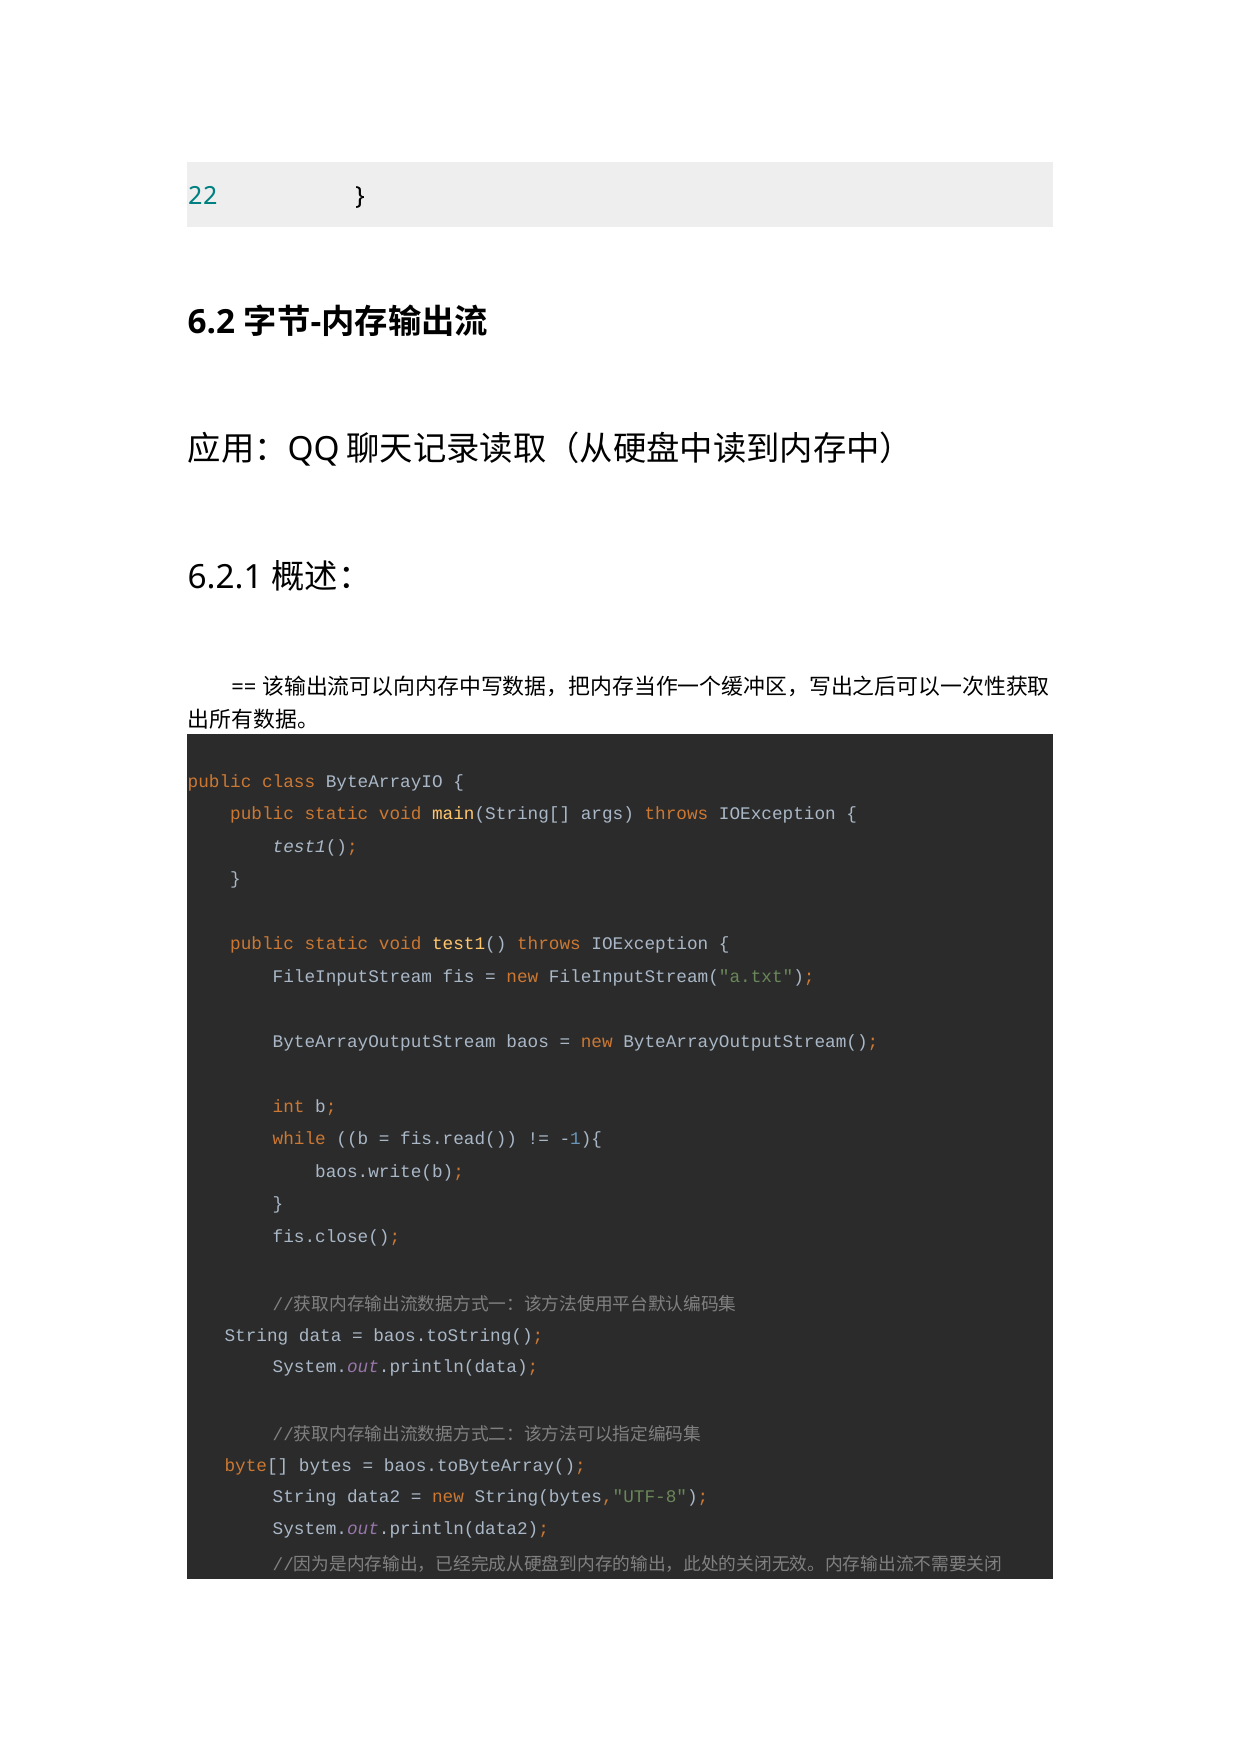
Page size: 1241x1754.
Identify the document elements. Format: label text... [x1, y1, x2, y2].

subtitle 应用：QQ聊天记录读取（从硬盘中读到内存中） [187, 414, 1053, 479]
text == 该输出流可以向内存中写数据，把内存当作一个缓冲区，写出之后可以一次性获取出所有数据。 [187, 669, 1053, 734]
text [187, 766, 1053, 1579]
text 22 } [187, 162, 1053, 227]
subtitle 6.2 字节-内存输出流 [187, 287, 1053, 352]
subtitle 6.2.1 概述： [187, 541, 1053, 606]
